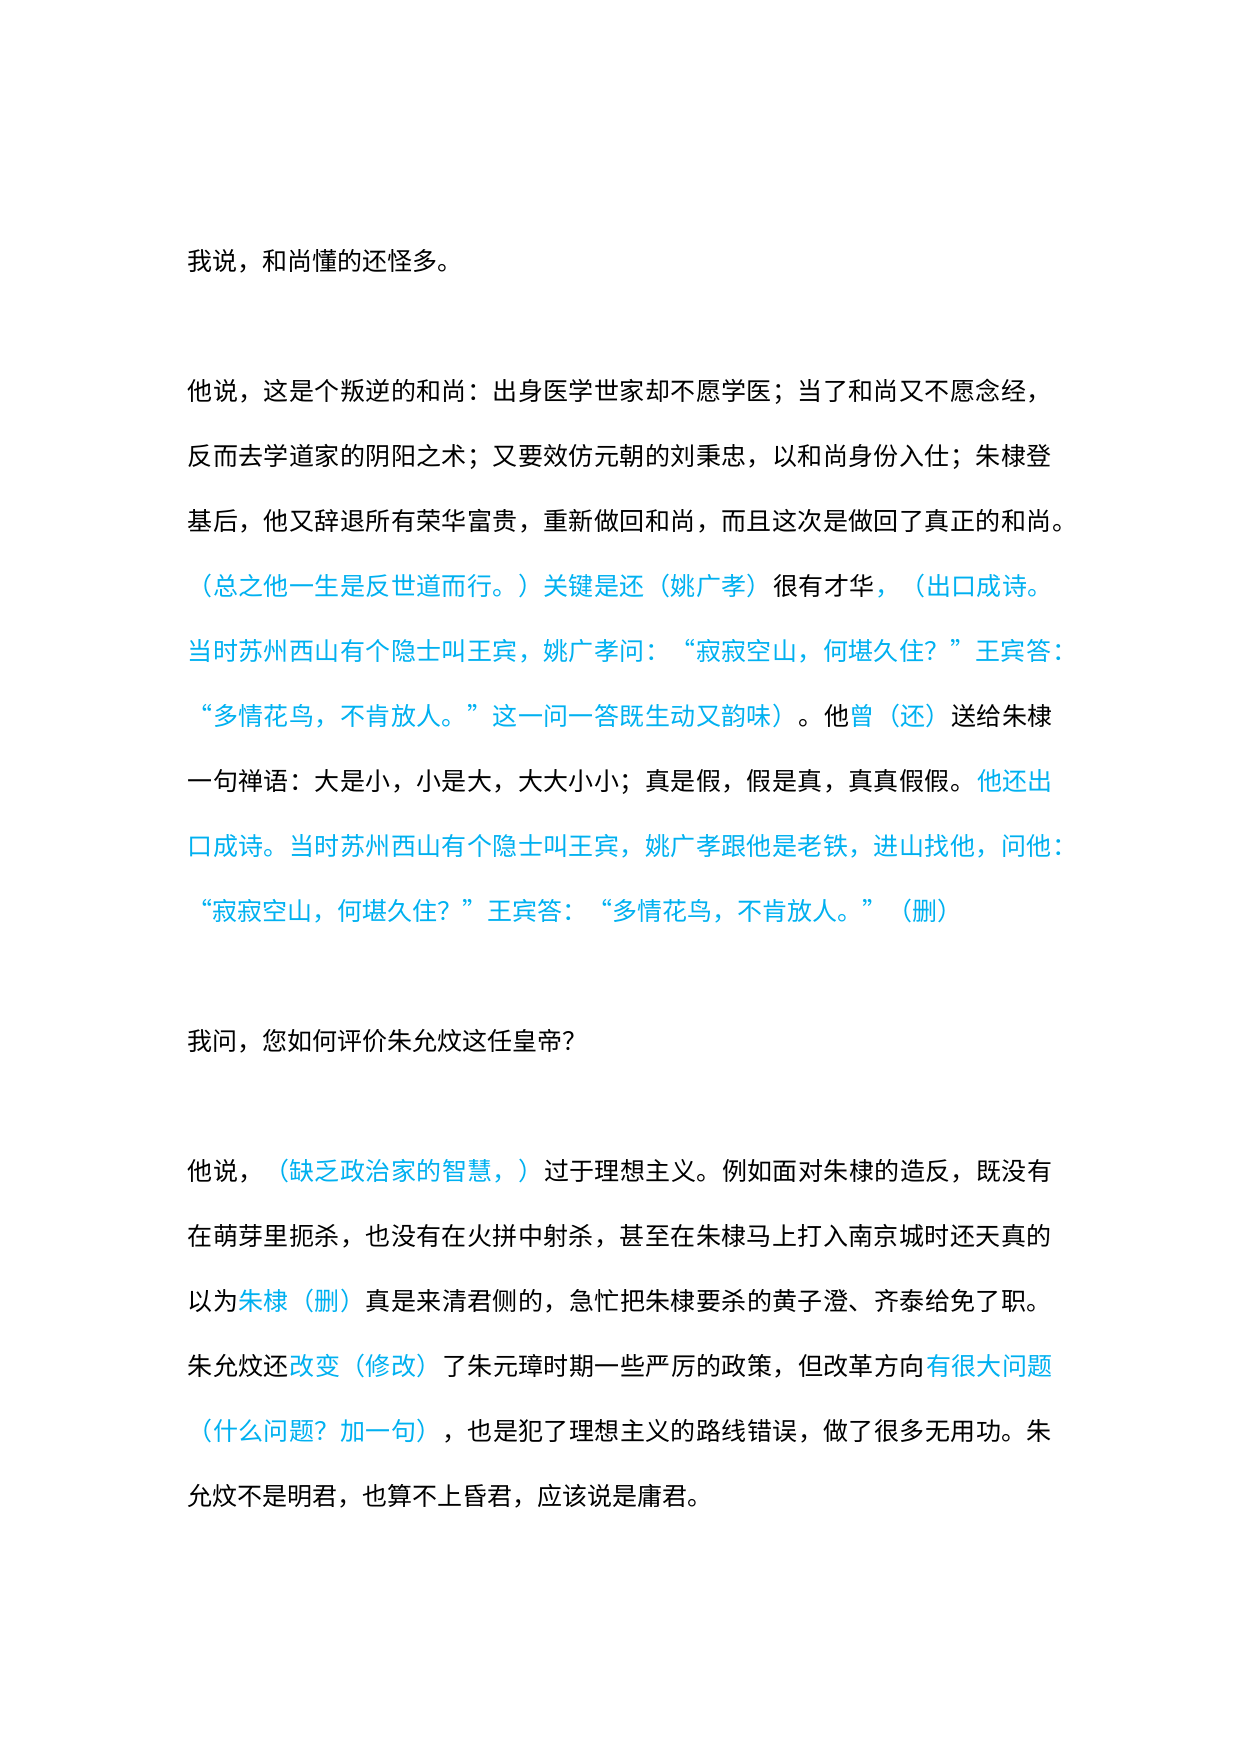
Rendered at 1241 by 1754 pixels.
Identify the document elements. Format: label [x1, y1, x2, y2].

list [187, 162, 1053, 1527]
